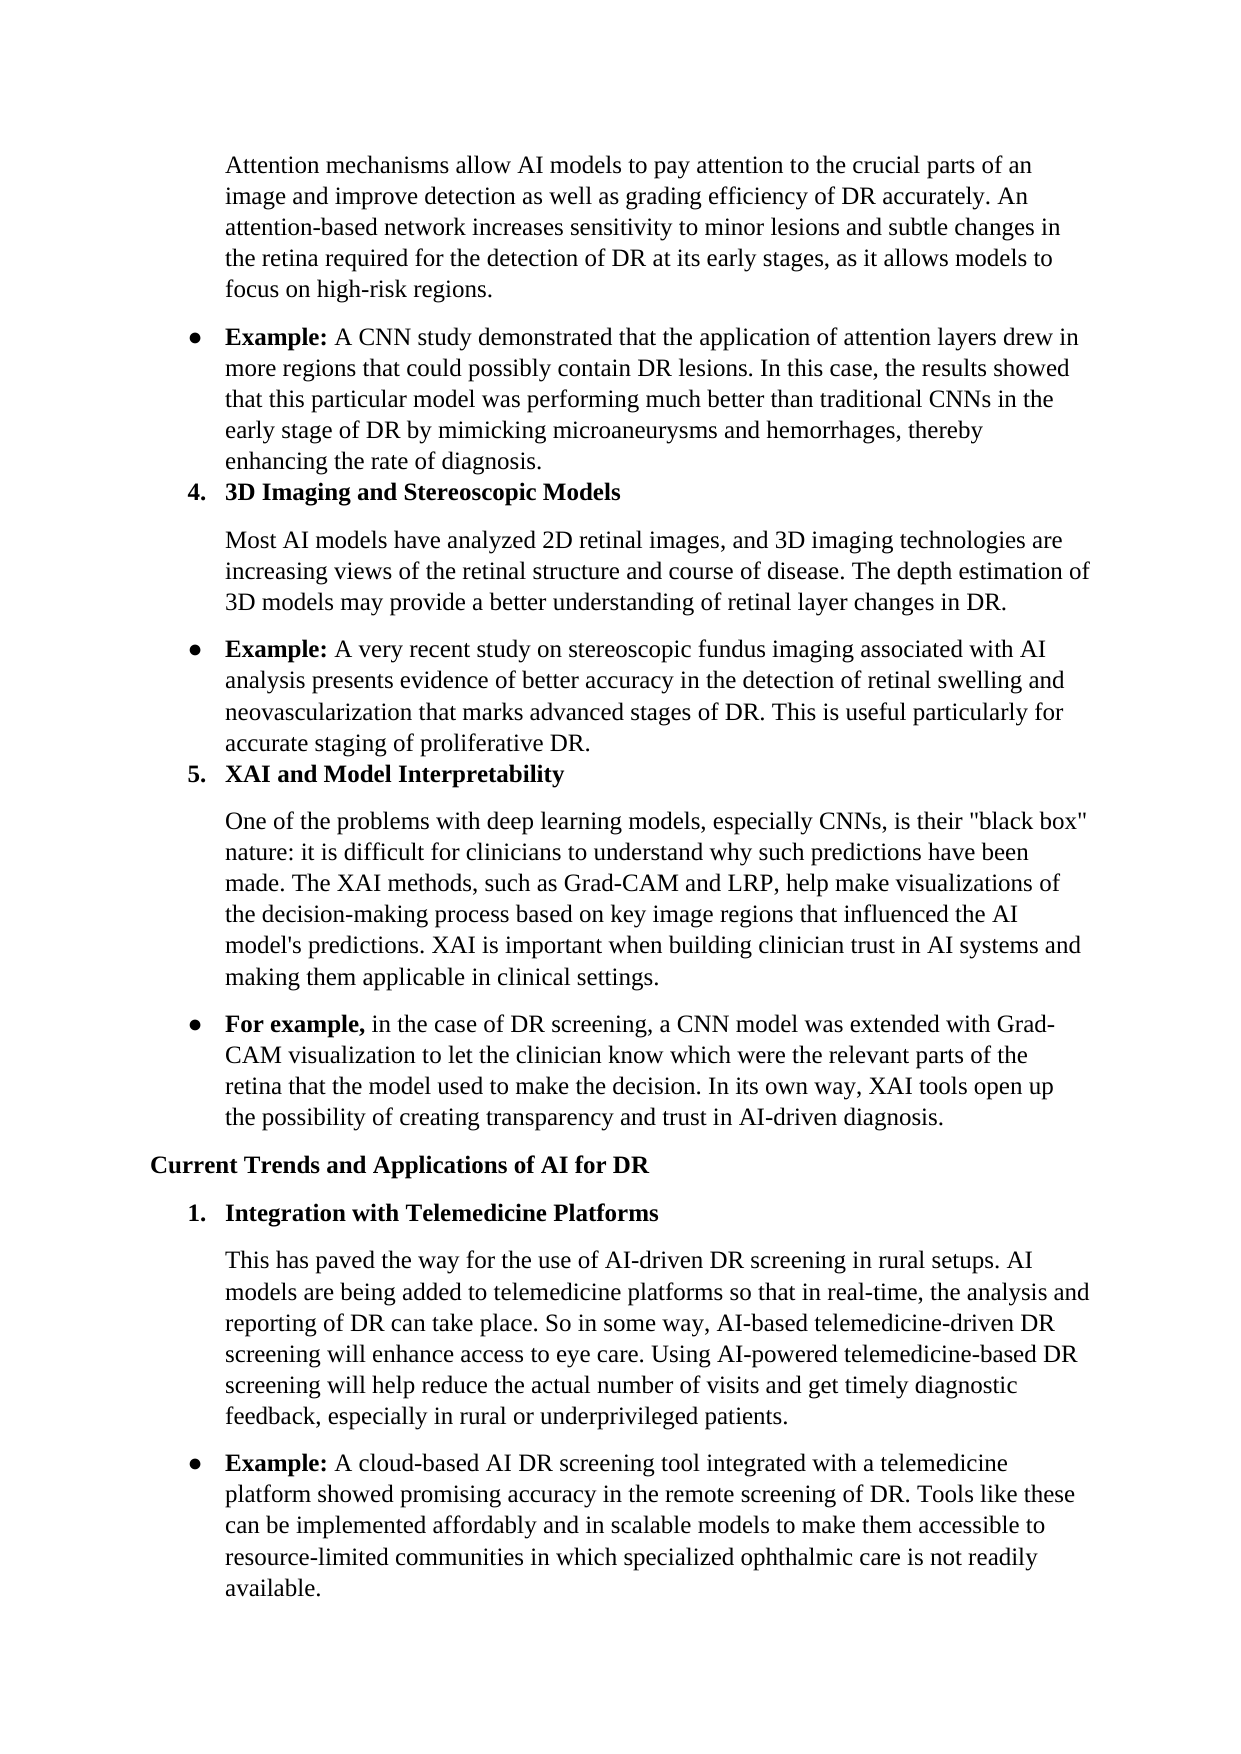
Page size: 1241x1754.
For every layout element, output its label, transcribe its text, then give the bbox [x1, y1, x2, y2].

text This has paved the way for the use of AI-driven DR screening in rural setups. AI models are being added to telemedicine platforms so that in real-time, the analysis and reporting of DR can take place. So in some way, AI-based telemedicine-driven DR screening will enhance access to eye care. Using AI-powered telemedicine-based DR screening will help reduce the actual number of visits and get timely diagnostic feedback, especially in rural or underprivileged patients. [225, 1246, 1090, 1429]
list XAI and Model Interpretability [187, 759, 1090, 787]
text Attention mechanisms allow AI models to pay attention to the crucial parts of an image and improve detection as well as grading efficiency of DR accurately. An attention-based network increases sensitivity to minor lesions and subtle changes in the retina required for the detection of DR at its early stages, as it allows models to focus on high-risk regions. [225, 150, 1090, 303]
list Example: A CNN study demonstrated that the application of attention layers drew in more regions that could possibly contain DR lesions. In this case, the results showed that this particular model was performing much better than traditional CNNs in the early stage of DR by mimicking microaneurysms and hemorrhages, thereby enhancing the rate of diagnosis. [187, 322, 1090, 475]
list Example: A very recent study on stereoscopic fundus imaging associated with AI analysis presents evidence of better accuracy in the detection of retinal swelling and neovascularization that marks advanced stages of DR. This is useful particularly for accurate staging of proliferative DR. [187, 634, 1090, 756]
text One of the problems with deep learning models, especially CNNs, is their "black box" nature: it is difficult for clinicians to understand why such predictions have been made. The XAI methods, such as Grad-CAM and LRP, help make visualizations of the decision-making process based on key image regions that influenced the AI model's predictions. XAI is important when building clinician trust in AI systems and making them applicable in clinical settings. [225, 806, 1090, 990]
list Integration with Telemedicine Platforms [187, 1198, 1090, 1227]
list Example: A cloud-based AI DR screening tool integrated with a telemedicine platform showed promising accuracy in the remote screening of DR. Tools like these can be implemented affordably and in scalable models to make them accessible to resource-limited communities in which specialized ophthalmic care is not readily available. [187, 1448, 1090, 1601]
list 3D Imaging and Stereoscopic Models [187, 477, 1090, 506]
text Most AI models have analyzed 2D retinal images, and 3D imaging technologies are increasing views of the retinal structure and course of disease. The depth estimation of 3D models may provide a better understanding of retinal layer changes in DR. [225, 525, 1090, 616]
text Current Trends and Applications of AI for DR [150, 1150, 1090, 1179]
list For example, in the case of DR screening, a CNN model was extended with Grad-CAM visualization to let the clinician know which were the relevant parts of the retina that the model used to make the decision. In its own way, XAI tools open up the possibility of creating transparency and trust in AI-driven diagnosis. [187, 1009, 1090, 1131]
